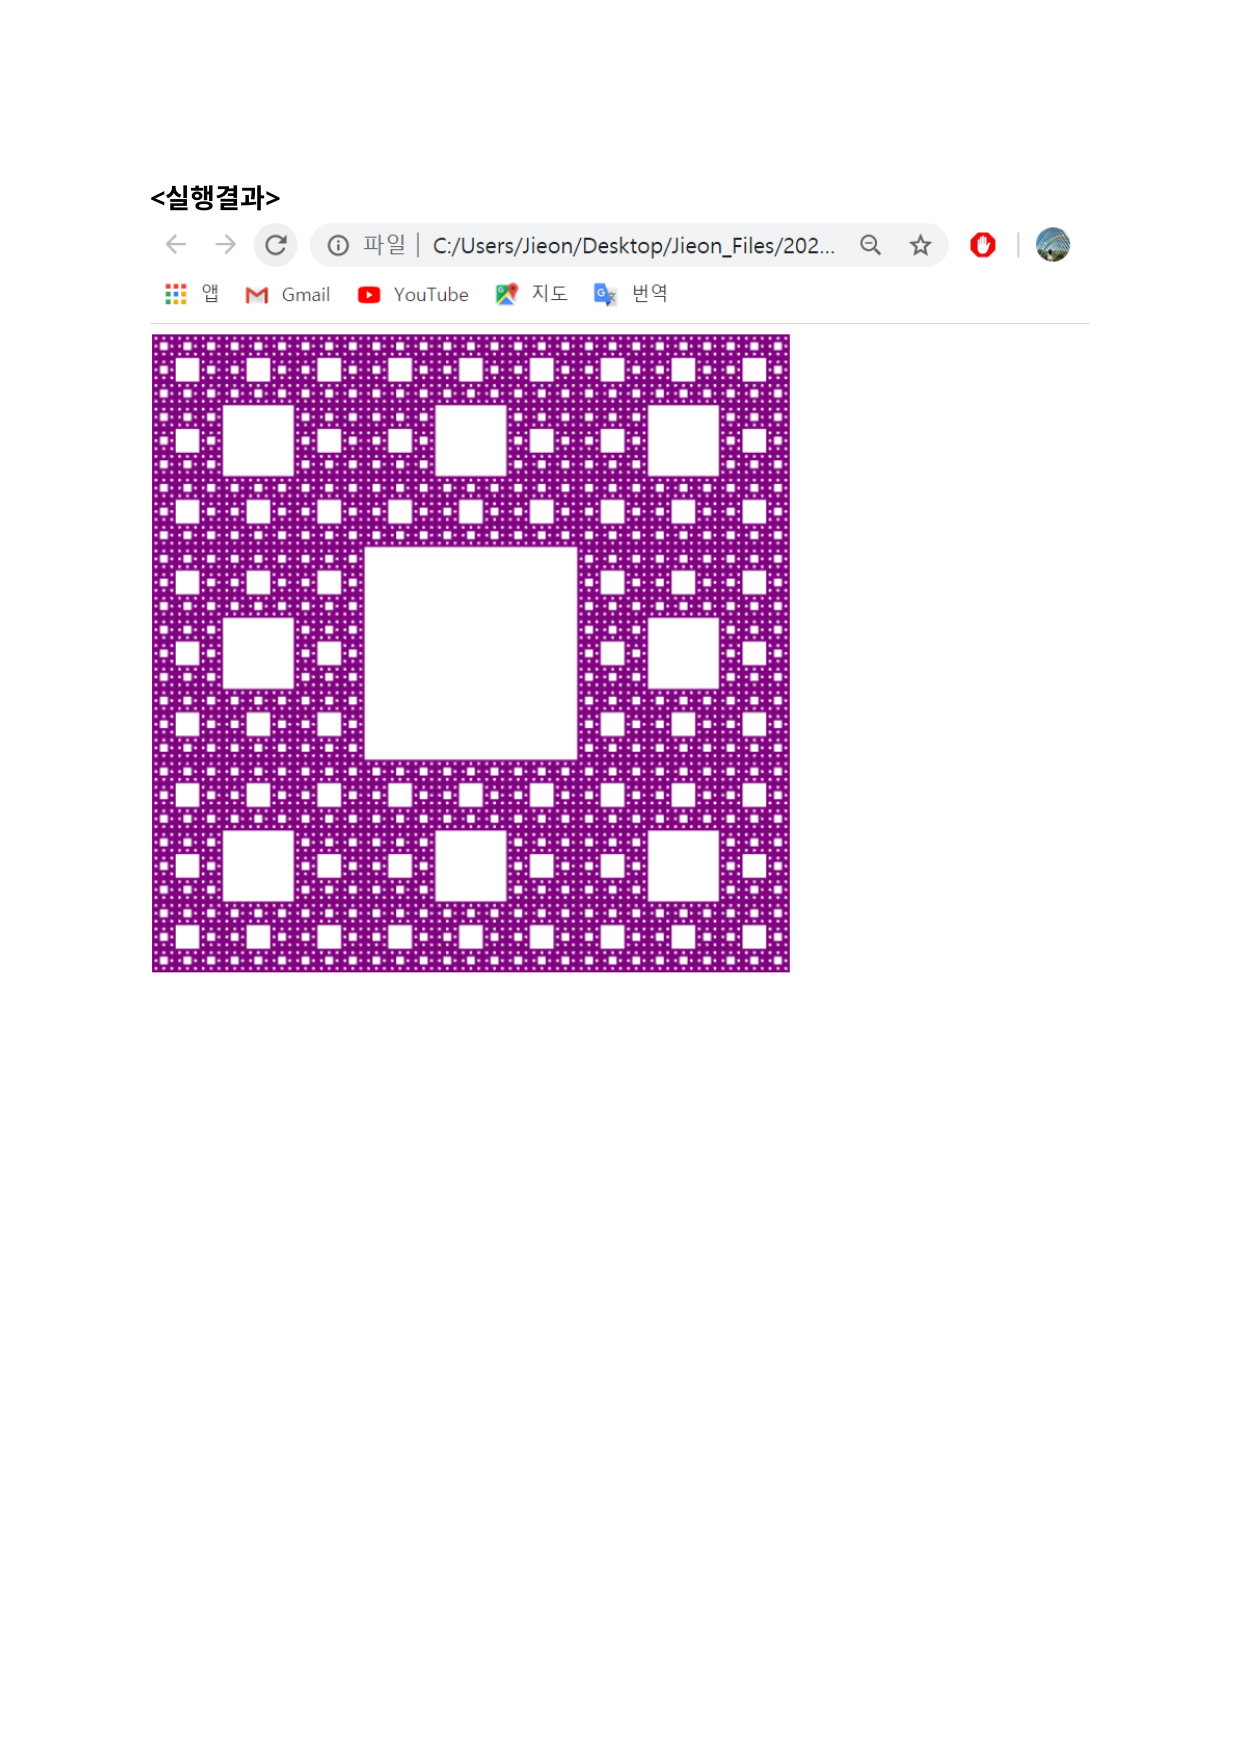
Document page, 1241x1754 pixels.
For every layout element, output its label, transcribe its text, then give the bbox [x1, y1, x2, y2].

text <실행결과> [150, 177, 1090, 218]
picture [150, 218, 1091, 989]
